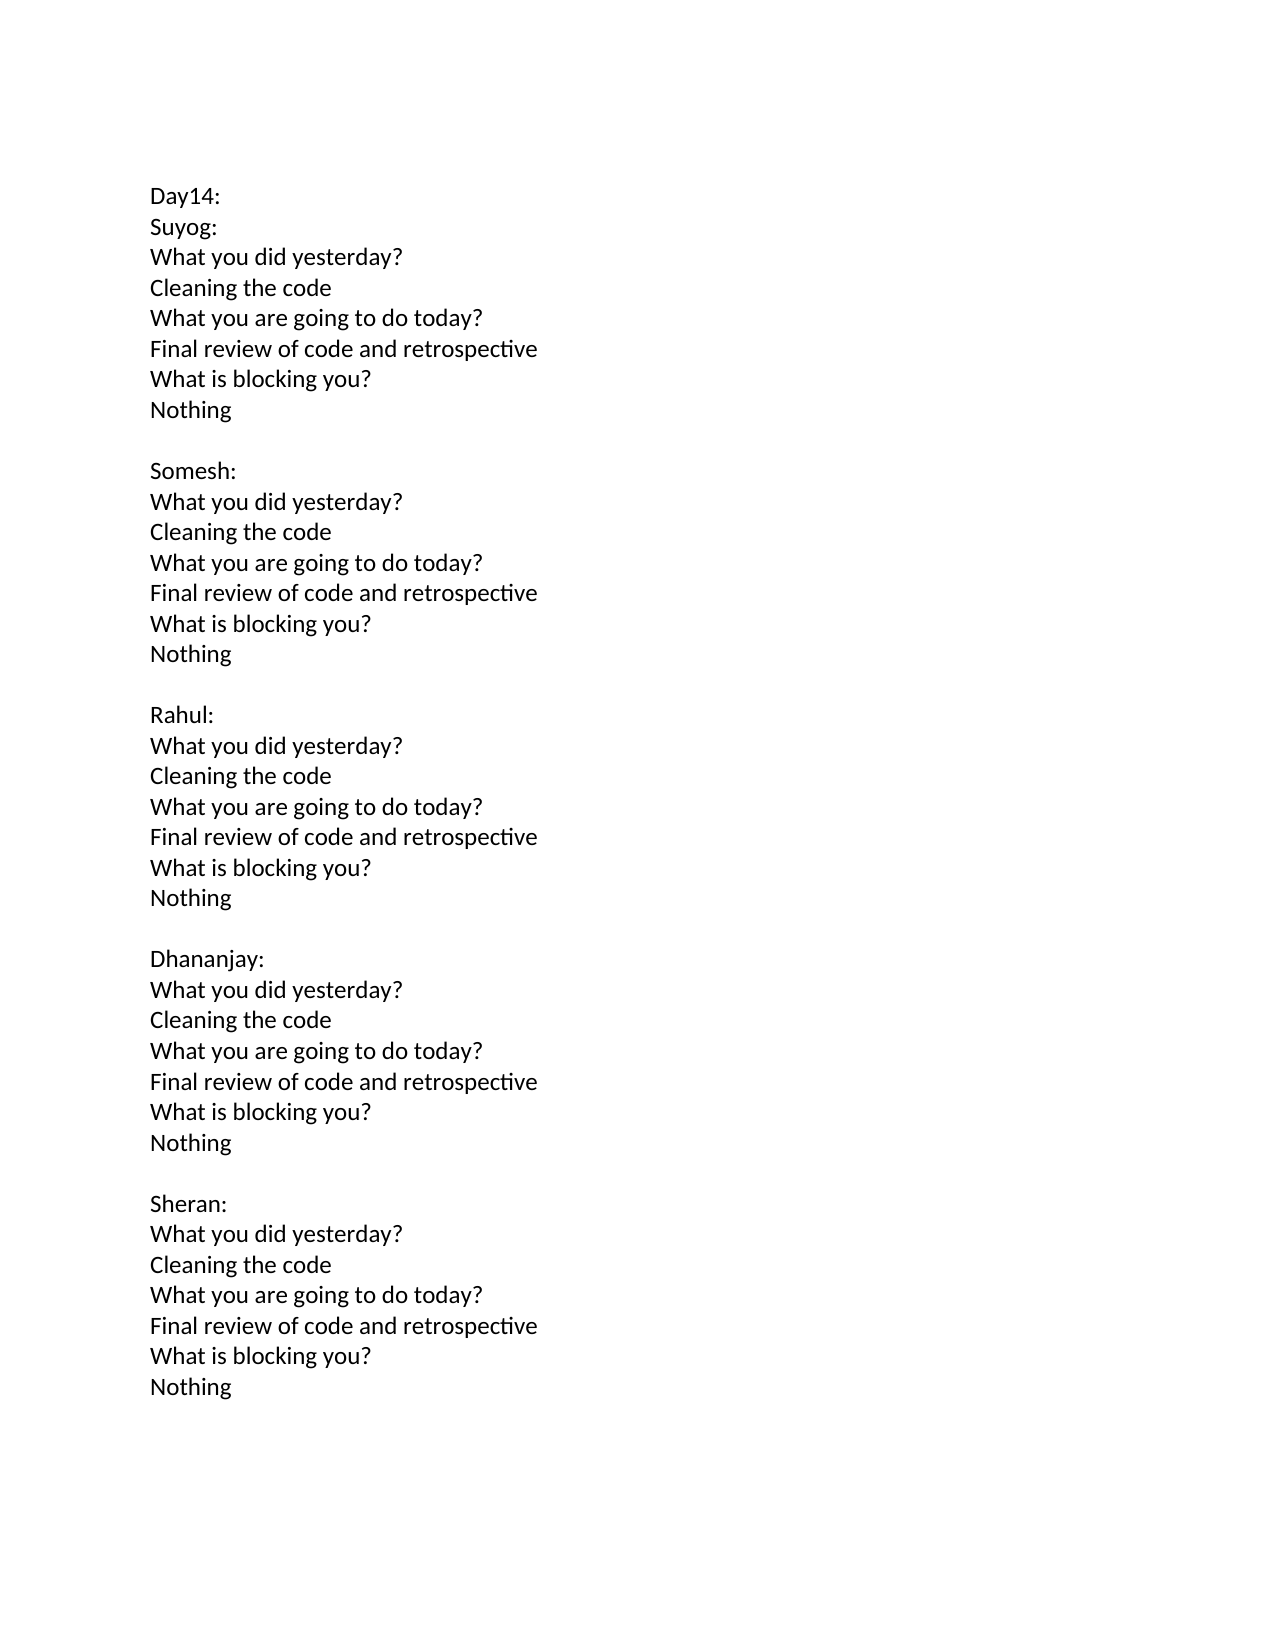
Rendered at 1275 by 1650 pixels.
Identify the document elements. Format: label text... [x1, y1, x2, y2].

text Nothing [150, 1127, 1125, 1157]
text Final review of code and retrospective [150, 577, 1125, 608]
text What you are going to do today? [150, 791, 1125, 821]
text What you are going to do today? [150, 303, 1125, 333]
text Dhananjay: [150, 943, 1125, 974]
text What you did yesterday? [150, 974, 1125, 1004]
text Nothing [150, 882, 1125, 913]
text What you did yesterday? [150, 242, 1125, 272]
text Final review of code and retrospective [150, 1310, 1125, 1340]
text Nothing [150, 1371, 1125, 1401]
text What is blocking you? [150, 1096, 1125, 1127]
text What you did yesterday? [150, 1218, 1125, 1249]
text What you are going to do today? [150, 547, 1125, 577]
text Sheran: [150, 1188, 1125, 1218]
text What you did yesterday? [150, 486, 1125, 516]
text Final review of code and retrospective [150, 333, 1125, 364]
text What you did yesterday? [150, 730, 1125, 760]
text Cleaning the code [150, 516, 1125, 547]
text What you are going to do today? [150, 1279, 1125, 1310]
text What is blocking you? [150, 852, 1125, 882]
text Somesh: [150, 455, 1125, 486]
text Final review of code and retrospective [150, 821, 1125, 852]
text Cleaning the code [150, 1249, 1125, 1279]
text Cleaning the code [150, 760, 1125, 791]
text Suyog: [150, 211, 1125, 242]
text Nothing [150, 394, 1125, 425]
text Final review of code and retrospective [150, 1066, 1125, 1096]
text Nothing [150, 638, 1125, 669]
text Cleaning the code [150, 272, 1125, 303]
text What is blocking you? [150, 1340, 1125, 1371]
text Day14: [150, 181, 1125, 211]
text Rahul: [150, 699, 1125, 730]
text What is blocking you? [150, 364, 1125, 394]
text What is blocking you? [150, 608, 1125, 638]
text Cleaning the code [150, 1004, 1125, 1035]
text What you are going to do today? [150, 1035, 1125, 1066]
